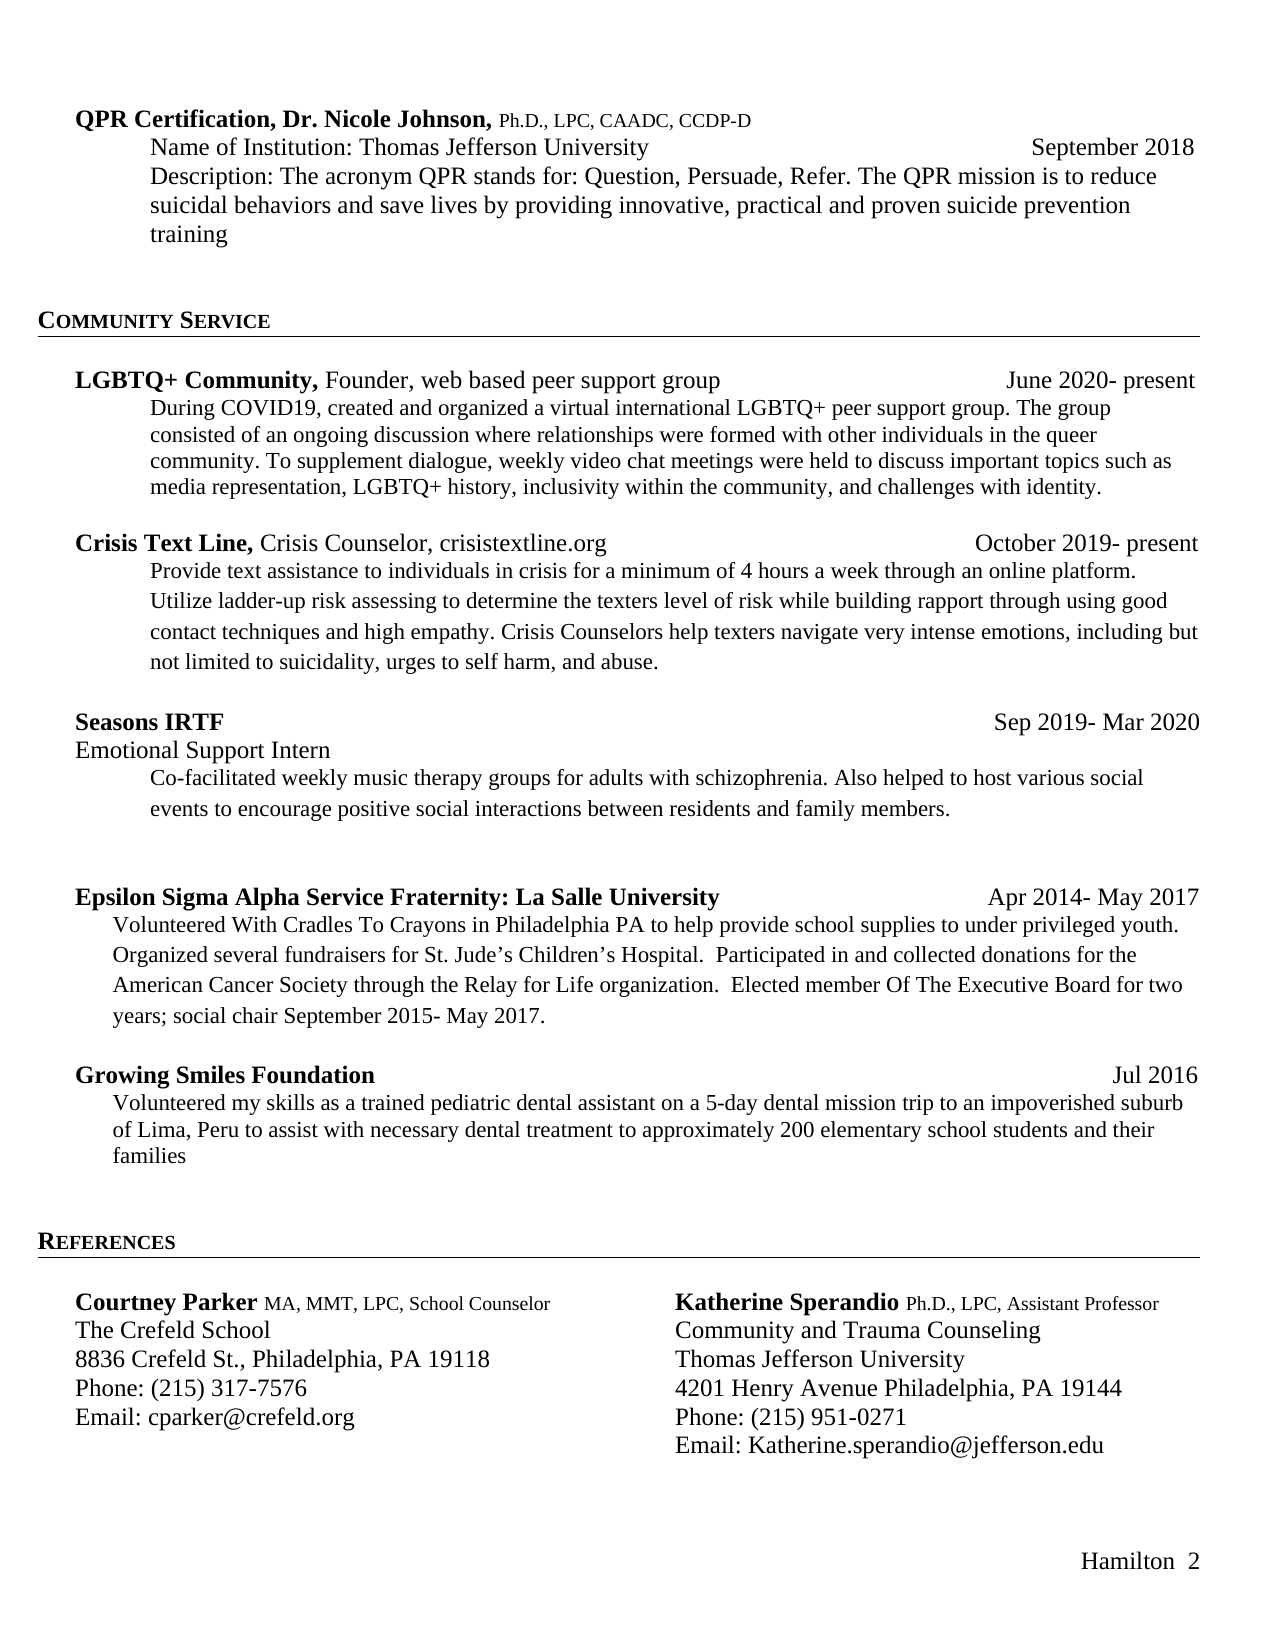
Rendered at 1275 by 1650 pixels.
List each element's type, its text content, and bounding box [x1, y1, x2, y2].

list Provide text assistance to individuals in crisis for a minimum of 4 hours a week through an online platform. Utilize ladder-up risk assessing to determine the texters level of risk while building rapport through using good contact techniques and high empathy. Crisis Counselors help texters navigate very intense emotions, including but not limited to suicidality, urges to self harm, and abuse. [150, 557, 1200, 674]
list Co-facilitated weekly music therapy groups for adults with schizophrenia. Also helped to host various social events to encourage positive social interactions between residents and family members. [150, 764, 1200, 821]
text Growing Smiles Foundation Jul 2016 [75, 1061, 1200, 1089]
text 8836 Crefeld St., Philadelphia, PA 19118 [75, 1344, 600, 1373]
text Phone: (215) 317-7576 [75, 1373, 600, 1402]
text Volunteered my skills as a trained pediatric dental assistant on a 5-day dental mission trip to an impoverished suburb of Lima, Peru to assist with necessary dental treatment to approximately 200 elementary school students and their families [112, 1089, 1200, 1168]
subtitle References [37, 1226, 1200, 1258]
list Volunteered With Cradles To Crayons in Philadelphia PA to help provide school supplies to under privileged youth. Organized several fundraisers for St. Jude’s Children’s Hospital. Participated in and collected donations for the American Cancer Society through the Relay for Life organization. Elected member Of The Executive Board for two years; social chair September 2015- May 2017. [112, 911, 1200, 1028]
text 4201 Henry Avenue Philadelphia, PA 19144 [675, 1373, 1200, 1402]
text During COVID19, created and organized a virtual international LGBTQ+ peer support group. The group consisted of an ongoing discussion where relationships were formed with other individuals in the queer community. To supplement dialogue, weekly video chat meetings were held to discuss important topics such as media representation, LGBTQ+ history, inclusivity within the community, and challenges with identity. [150, 394, 1200, 500]
text Name of Institution: Thomas Jefferson University September 2018 [75, 132, 1200, 161]
text Community and Trauma Counseling [675, 1315, 1200, 1344]
text Emotional Support Intern [75, 736, 1200, 764]
text Courtney Parker MA, MMT, LPC, School Counselor [75, 1287, 600, 1315]
text Thomas Jefferson University [675, 1344, 1200, 1373]
text Email: cparker@crefeld.org [75, 1402, 600, 1430]
text Epsilon Sigma Alpha Service Fraternity: La Salle University Apr 2014- May 2017 [75, 882, 1200, 911]
text Phone: (215) 951-0271 [675, 1402, 1200, 1430]
text Description: The acronym QPR stands for: Question, Persuade, Refer. The QPR mission is to reduce suicidal behaviors and save lives by providing innovative, practical and proven suicide prevention training [150, 161, 1200, 247]
text The Crefeld School [75, 1315, 600, 1344]
subtitle Community Service [37, 305, 1200, 337]
text Katherine Sperandio Ph.D., LPC, Assistant Professor [675, 1287, 1200, 1315]
text Email: Katherine.sperandio@jefferson.edu [675, 1430, 1200, 1459]
text Crisis Text Line, Crisis Counselor, crisistextline.org October 2019- present [75, 528, 1200, 557]
text Seasons IRTF Sep 2019- Mar 2020 [75, 707, 1200, 736]
text LGBTQ+ Community, Founder, web based peer support group June 2020- present [75, 366, 1200, 394]
text QPR Certification, Dr. Nicole Johnson, Ph.D., LPC, CAADC, CCDP-D [75, 104, 1200, 132]
